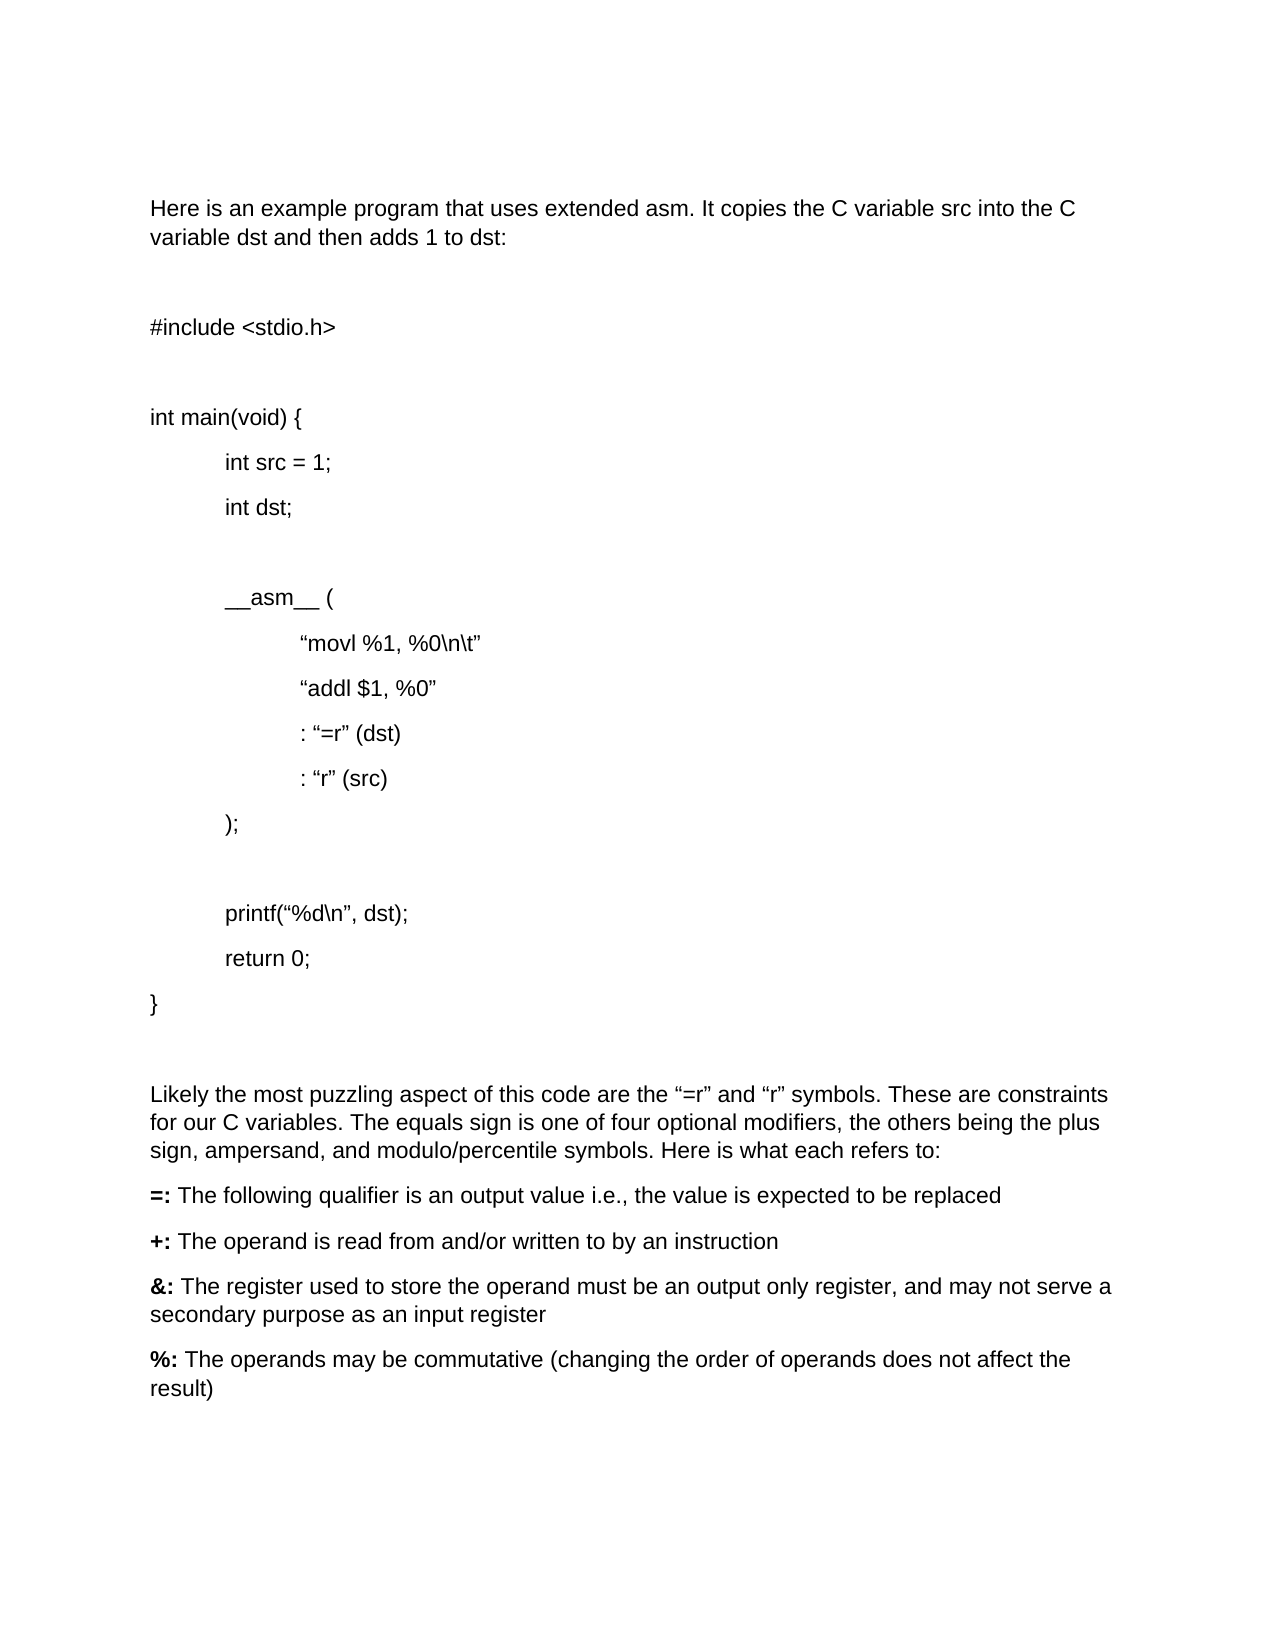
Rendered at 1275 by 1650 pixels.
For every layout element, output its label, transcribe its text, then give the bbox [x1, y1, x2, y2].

list Here is an example program that uses extended asm. It copies the C variable src into the C variable dst and then adds 1 to dst: [150, 195, 1125, 250]
list Likely the most puzzling aspect of this code are the “=r” and “r” symbols. These are constraints for our C variables. The equals sign is one of four optional modifiers, the others being the plus sign, ampersand, and modulo/percentile symbols. Here is what each refers to: [150, 1081, 1125, 1164]
list %: The operands may be commutative (changing the order of operands does not affect the result) [150, 1346, 1125, 1401]
list =: The following qualifier is an output value i.e., the value is expected to be replaced [150, 1182, 1125, 1209]
list int main(void) { [150, 404, 1125, 430]
list +: The operand is read from and/or written to by an instruction [150, 1228, 1125, 1254]
list } [150, 990, 1125, 1017]
list return 0; [150, 945, 1125, 972]
list “addl $1, %0” [150, 674, 1125, 701]
list : “r” (src) [150, 765, 1125, 791]
list : “=r” (dst) [150, 720, 1125, 746]
list int src = 1; [150, 449, 1125, 475]
list ); [150, 810, 1125, 836]
list int dst; [150, 494, 1125, 521]
list #include <stdio.h> [150, 314, 1125, 340]
list “movl %1, %0\n\t” [150, 629, 1125, 656]
list __asm__ ( [150, 584, 1125, 611]
list printf(“%d\n”, dst); [150, 900, 1125, 926]
list &: The register used to store the operand must be an output only register, and may not serve a secondary purpose as an input register [150, 1273, 1125, 1327]
